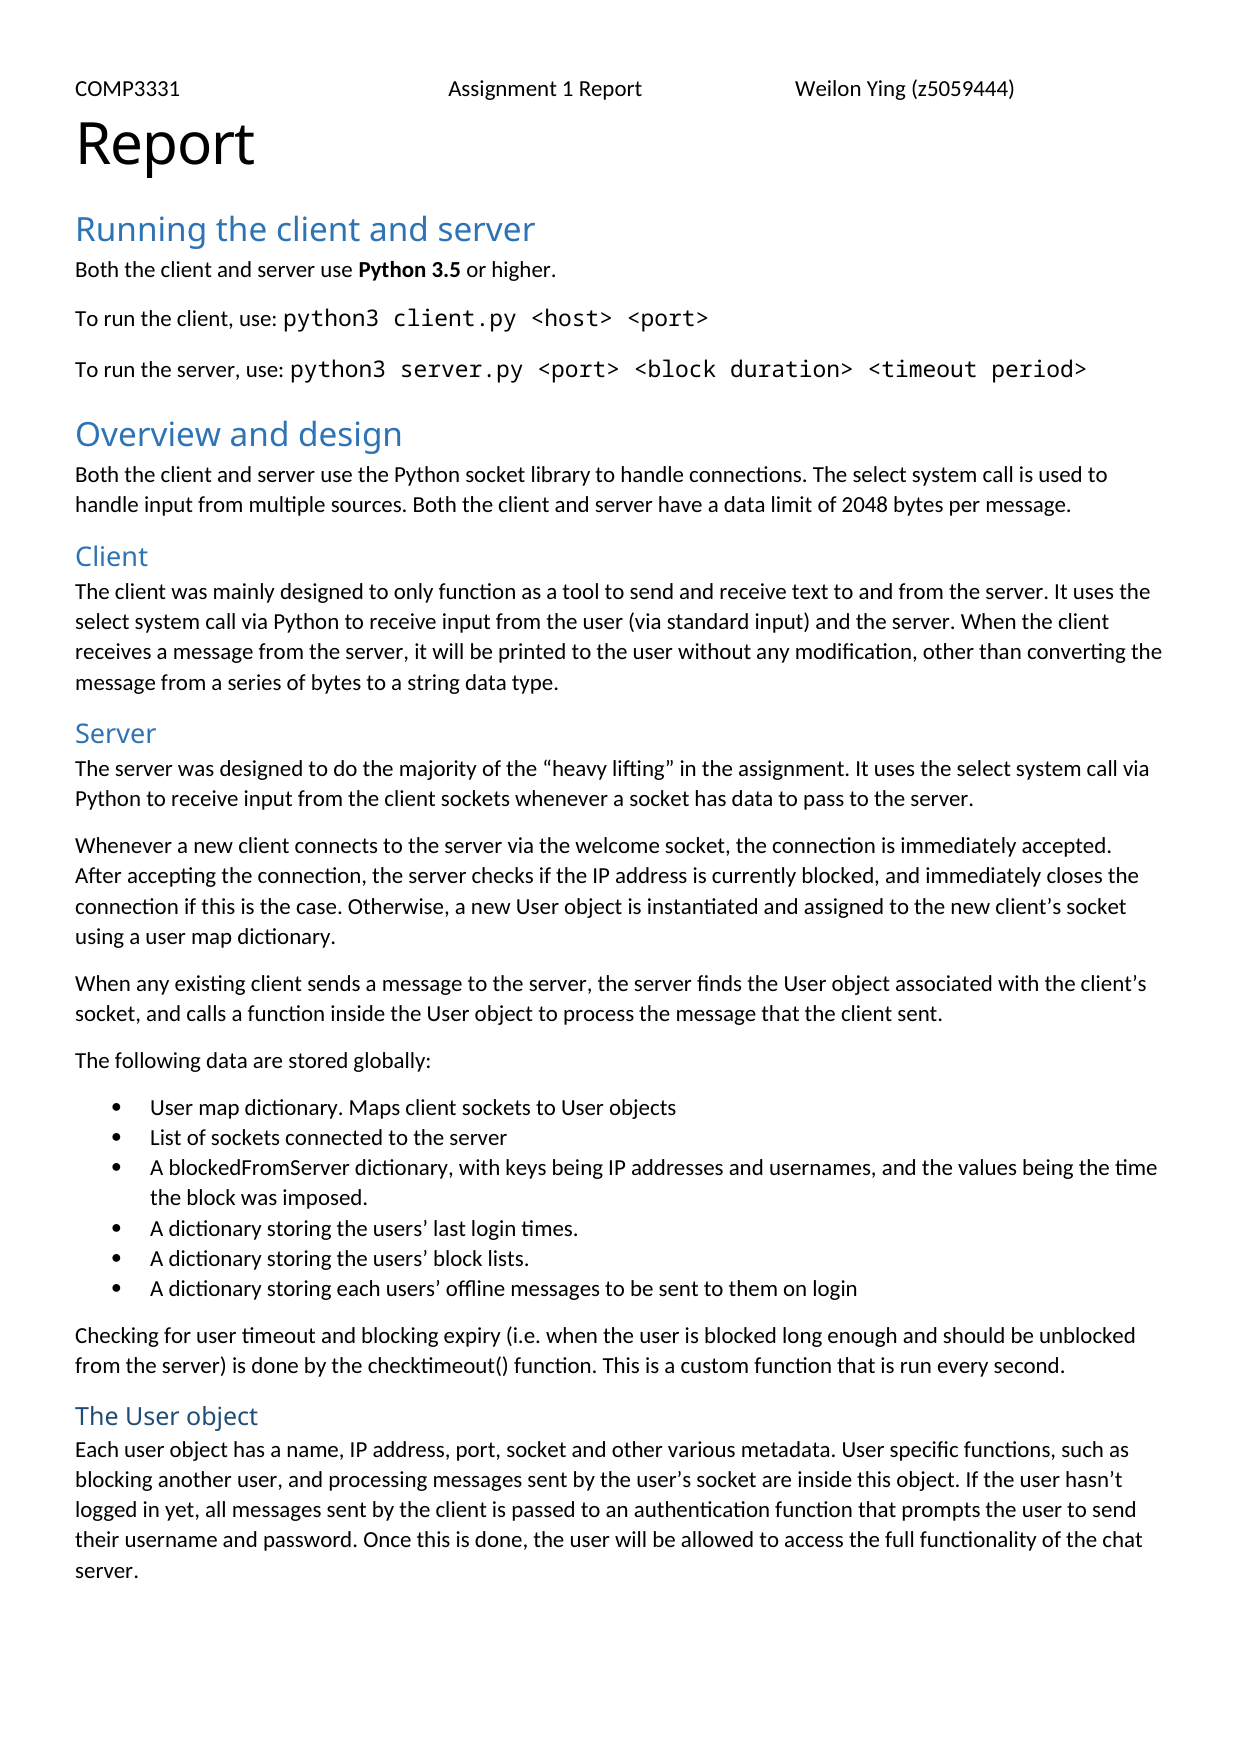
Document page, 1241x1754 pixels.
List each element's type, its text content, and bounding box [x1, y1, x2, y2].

text To run the server, use: python3 server.py <port> <block duration> <timeout period> [75, 352, 1165, 384]
subtitle Running the client and server [75, 206, 1165, 252]
list A dictionary storing each users’ offline messages to be sent to them on login [112, 1274, 1165, 1302]
text Each user object has a name, IP address, port, socket and other various metadata. User specific functions, such as blocking another user, and processing messages sent by the user’s socket are inside this object. If the user hasn’t logged in yet, all messages sent by the client is passed to an authentication function that prompts the user to send their username and password. Once this is done, the user will be allowed to access the full functionality of the chat server. [75, 1435, 1165, 1584]
subtitle Server [75, 714, 1165, 751]
text To run the client, use: python3 client.py <host> <port> [75, 302, 1165, 333]
list A dictionary storing the users’ last login times. [112, 1214, 1165, 1242]
list A blockedFromServer dictionary, with keys being IP addresses and usernames, and the values being the time the block was imposed. [112, 1153, 1165, 1212]
list A dictionary storing the users’ block lists. [112, 1244, 1165, 1272]
list List of sockets connected to the server [112, 1123, 1165, 1151]
text The server was designed to do the majority of the “heavy lifting” in the assignment. It uses the select system call via Python to receive input from the client sockets whenever a socket has data to pass to the server. [75, 754, 1165, 813]
text When any existing client sends a message to the server, the server finds the User object associated with the client’s socket, and calls a function inside the User object to process the message that the client sent. [75, 969, 1165, 1027]
text Whenever a new client connects to the server via the welcome socket, the connection is immediately accepted. After accepting the connection, the server checks if the IP address is currently blocked, and immediately closes the connection if this is the case. Otherwise, a new User object is instantiated and assigned to the new client’s socket using a user map dictionary. [75, 831, 1165, 950]
text The client was mainly designed to only function as a tool to send and receive text to and from the server. It uses the select system call via Python to receive input from the user (via standard input) and the server. When the client receives a message from the server, it will be printed to the user without any modification, other than converting the message from a series of bytes to a string data type. [75, 577, 1165, 696]
text Both the client and server use Python 3.5 or higher. [75, 255, 1165, 283]
subtitle Overview and design [75, 411, 1165, 457]
list User map dictionary. Maps client sockets to User objects [112, 1093, 1165, 1121]
text Both the client and server use the Python socket library to handle connections. The select system call is used to handle input from multiple sources. Both the client and server have a data limit of 2048 bytes per message. [75, 460, 1165, 518]
text The following data are stored globally: [75, 1046, 1165, 1074]
text Checking for user timeout and blocking expiry (i.e. when the user is blocked long enough and should be unblocked from the server) is done by the checktimeout() function. This is a custom function that is run every second. [75, 1321, 1165, 1379]
subtitle Client [75, 537, 1165, 574]
subtitle The User object [75, 1398, 1165, 1432]
title Report [75, 102, 1165, 181]
